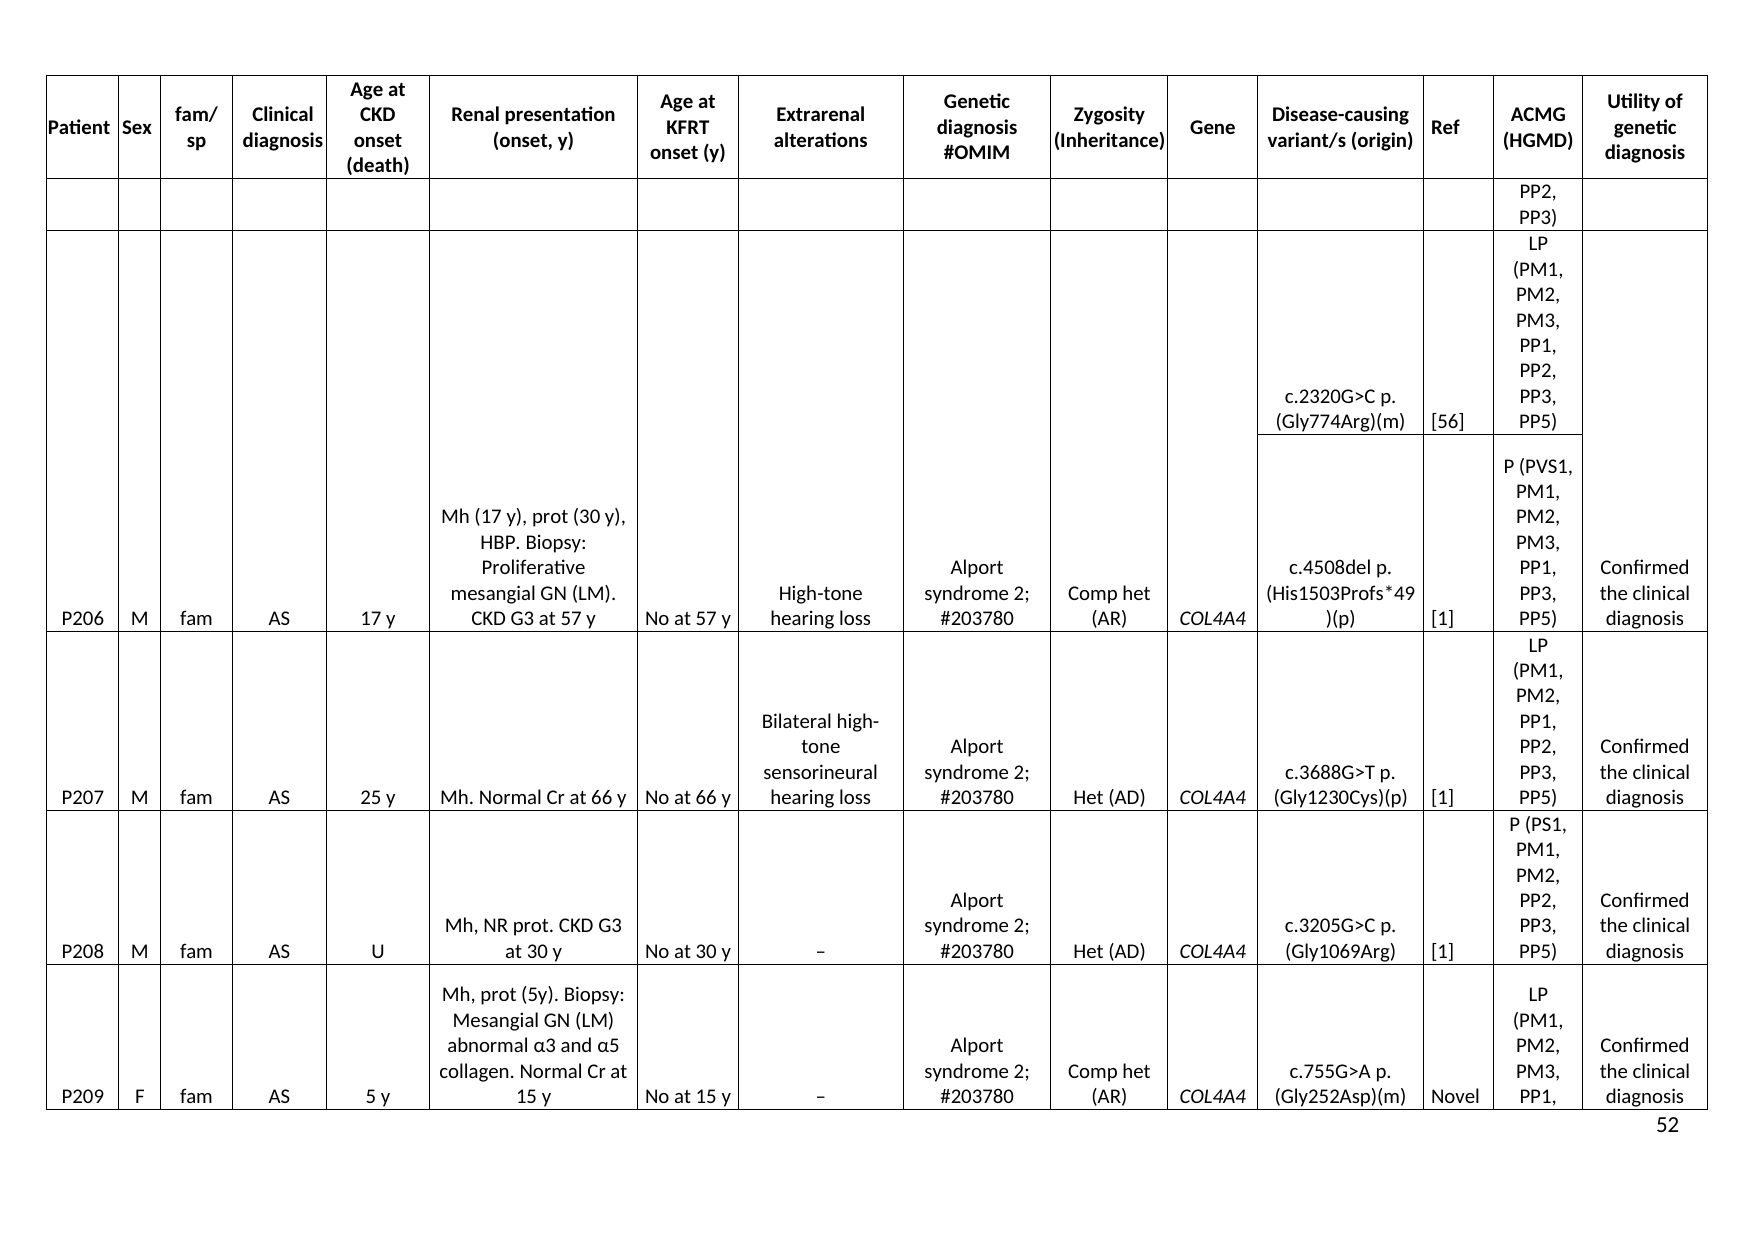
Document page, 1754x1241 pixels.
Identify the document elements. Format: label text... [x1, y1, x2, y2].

table_header Genetic diagnosis #OMIM [904, 76, 1050, 178]
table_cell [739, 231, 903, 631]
table_header fam/ sp [161, 76, 232, 178]
table_header Gene [1168, 76, 1257, 178]
table_header Age at KFRT onset (y) [638, 76, 738, 178]
table_header Extrarenal alterations [739, 76, 903, 178]
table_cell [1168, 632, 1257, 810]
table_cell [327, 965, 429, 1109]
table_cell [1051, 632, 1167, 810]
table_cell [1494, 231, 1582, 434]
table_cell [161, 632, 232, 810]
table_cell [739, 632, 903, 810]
table_header Ref [1424, 76, 1493, 178]
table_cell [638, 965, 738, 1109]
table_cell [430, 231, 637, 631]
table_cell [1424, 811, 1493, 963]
table_header Zygosity (Inheritance) [1051, 76, 1167, 178]
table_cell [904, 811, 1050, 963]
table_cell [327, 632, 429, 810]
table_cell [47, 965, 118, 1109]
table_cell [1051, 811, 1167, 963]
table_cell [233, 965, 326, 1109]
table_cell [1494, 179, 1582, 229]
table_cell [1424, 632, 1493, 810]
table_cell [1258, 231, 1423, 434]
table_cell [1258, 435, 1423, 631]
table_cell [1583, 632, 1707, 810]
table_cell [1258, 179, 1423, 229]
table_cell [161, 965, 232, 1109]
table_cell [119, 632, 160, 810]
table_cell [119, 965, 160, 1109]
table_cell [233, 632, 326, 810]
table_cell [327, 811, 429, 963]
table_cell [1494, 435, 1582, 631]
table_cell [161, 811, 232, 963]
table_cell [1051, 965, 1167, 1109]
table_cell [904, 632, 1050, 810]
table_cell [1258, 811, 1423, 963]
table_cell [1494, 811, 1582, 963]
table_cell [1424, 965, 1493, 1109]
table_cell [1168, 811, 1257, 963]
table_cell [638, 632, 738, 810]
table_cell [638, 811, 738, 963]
table_header Disease-causing variant/s (origin) [1258, 76, 1423, 178]
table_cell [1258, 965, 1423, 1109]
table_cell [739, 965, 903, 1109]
table_header Renal presentation (onset, y) [430, 76, 637, 178]
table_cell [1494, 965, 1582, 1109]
table_header Sex [119, 76, 160, 178]
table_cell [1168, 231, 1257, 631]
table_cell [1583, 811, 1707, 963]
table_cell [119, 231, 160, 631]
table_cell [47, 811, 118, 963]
table_header Utility of genetic diagnosis [1583, 76, 1707, 178]
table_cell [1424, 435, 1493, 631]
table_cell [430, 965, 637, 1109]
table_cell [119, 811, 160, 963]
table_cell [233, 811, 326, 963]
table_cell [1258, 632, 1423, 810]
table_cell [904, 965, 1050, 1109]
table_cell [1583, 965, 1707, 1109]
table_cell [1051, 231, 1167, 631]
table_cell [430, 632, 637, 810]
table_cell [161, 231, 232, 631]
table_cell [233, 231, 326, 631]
table_header Patient [47, 76, 118, 178]
table_header Clinical diagnosis [233, 76, 326, 178]
table_header ACMG (HGMD) [1494, 76, 1582, 178]
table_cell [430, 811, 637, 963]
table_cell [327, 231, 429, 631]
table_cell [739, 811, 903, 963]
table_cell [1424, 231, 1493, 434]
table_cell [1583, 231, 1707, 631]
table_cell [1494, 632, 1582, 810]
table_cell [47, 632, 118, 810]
table_header Age at CKD onset (death) [327, 76, 429, 178]
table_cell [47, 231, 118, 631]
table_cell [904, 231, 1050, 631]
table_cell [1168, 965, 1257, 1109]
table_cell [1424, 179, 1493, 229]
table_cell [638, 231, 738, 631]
